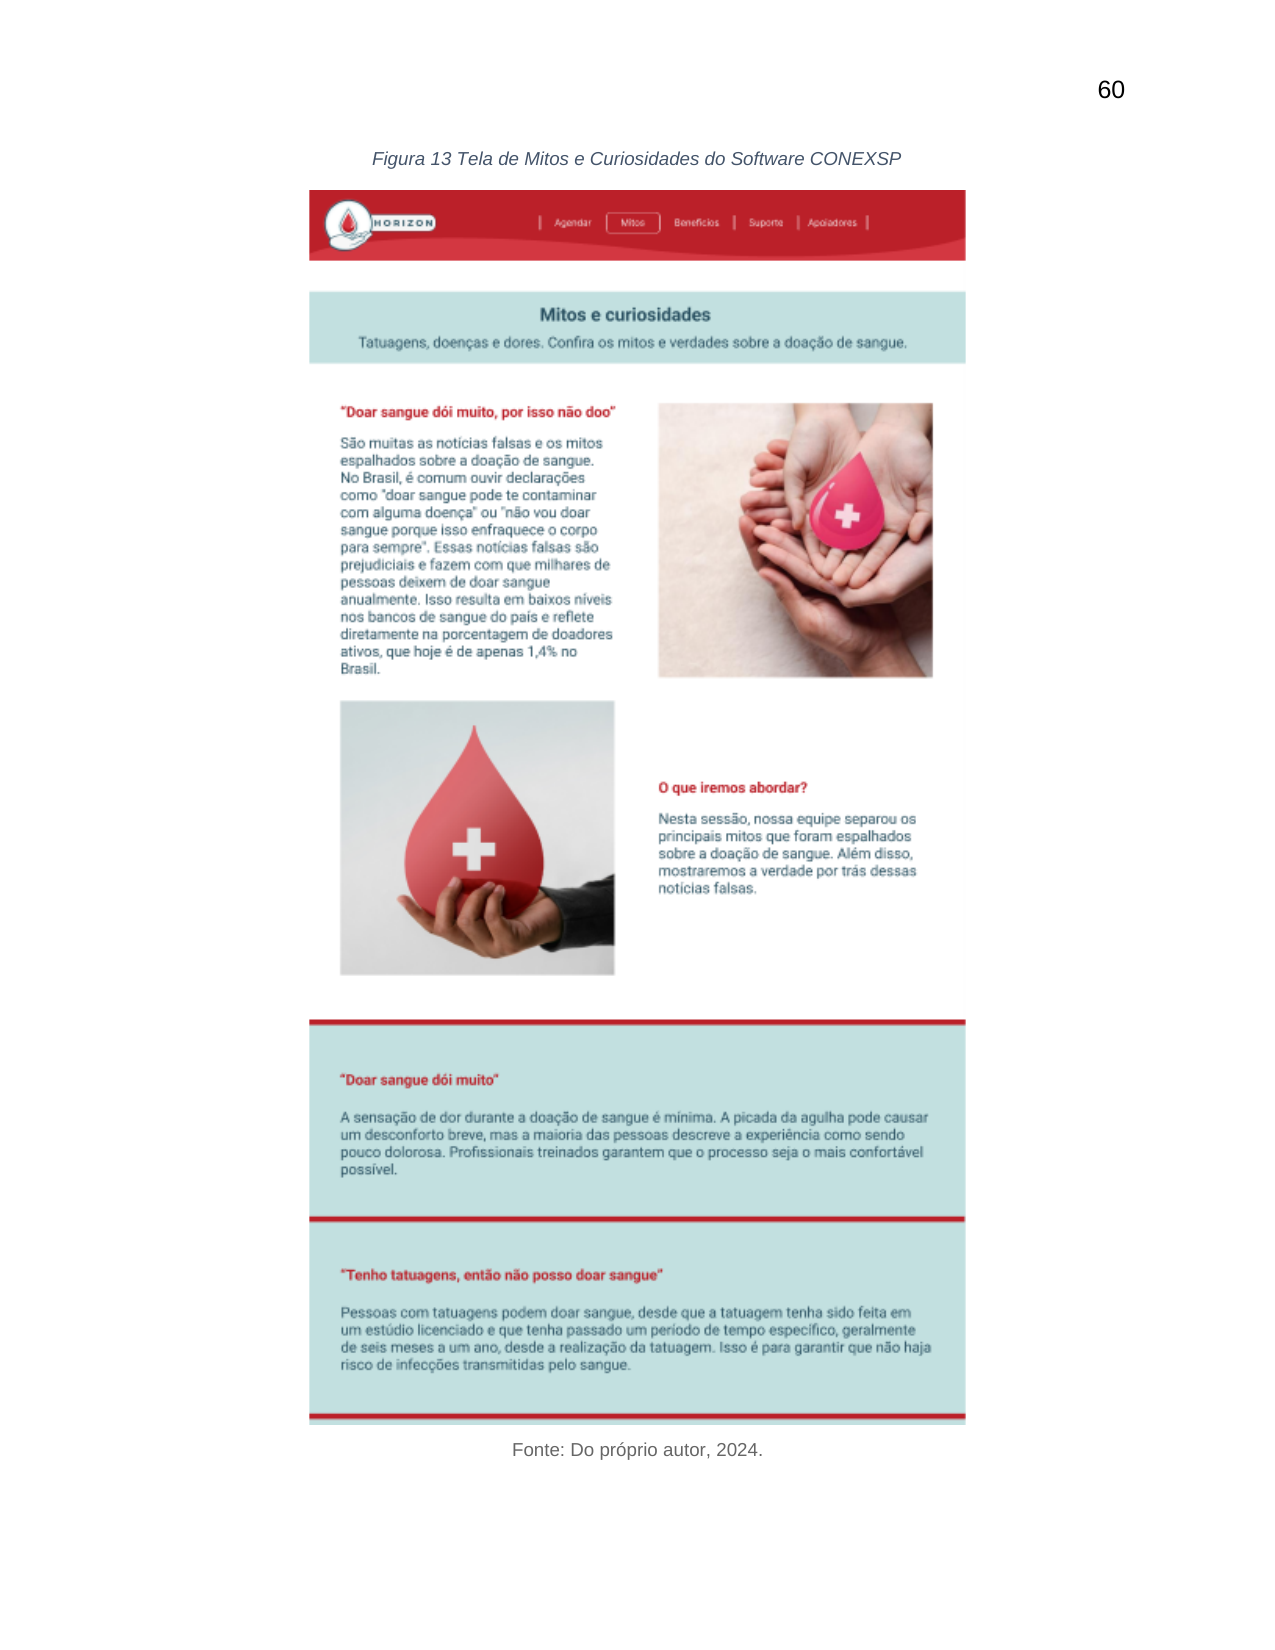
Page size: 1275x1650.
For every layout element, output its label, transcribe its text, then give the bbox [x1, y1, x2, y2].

picture [309, 190, 966, 1425]
text Figura 13 Tela de Mitos e Curiosidades do Software CONEXSP [150, 148, 1125, 169]
text Fonte: Do próprio autor, 2024. [150, 1439, 1125, 1461]
